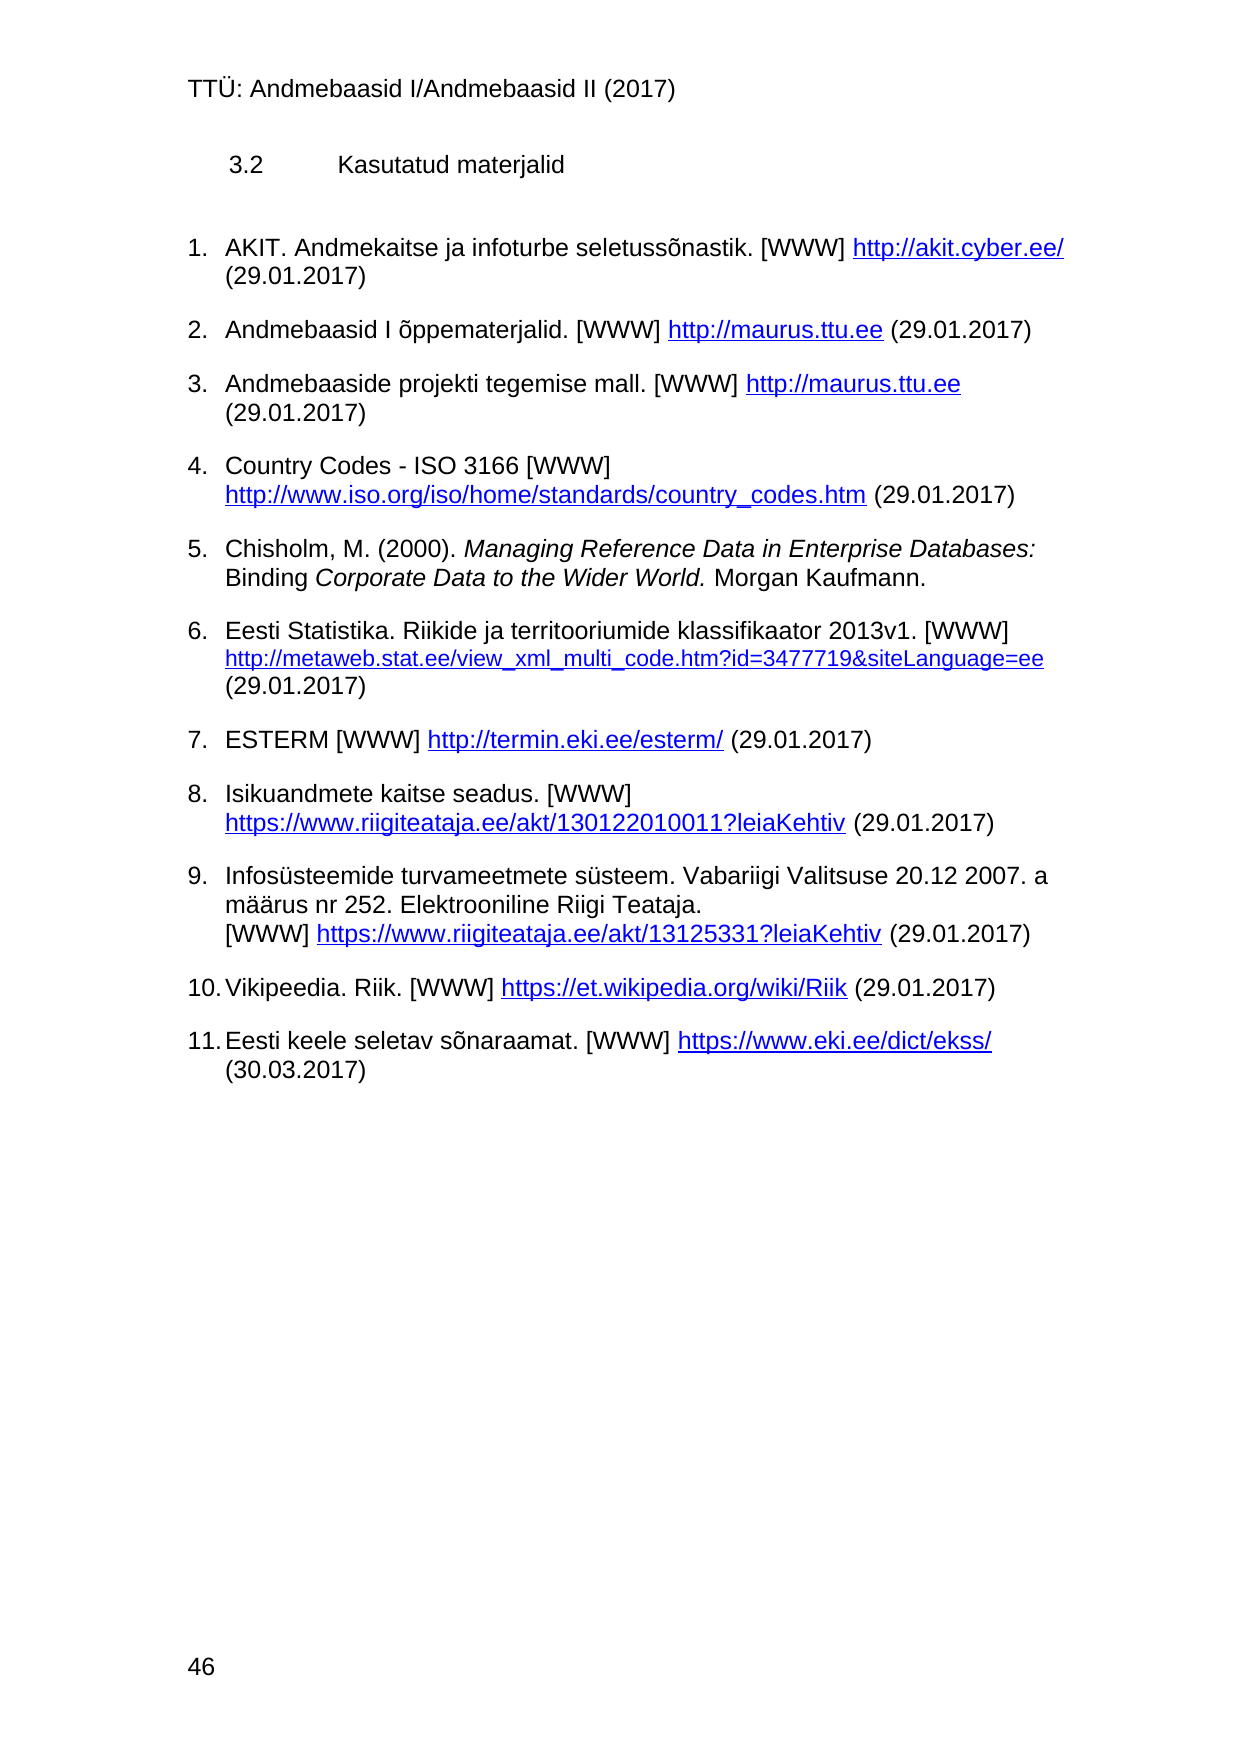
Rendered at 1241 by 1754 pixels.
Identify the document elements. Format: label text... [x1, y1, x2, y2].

list Eesti keele seletav sõnaraamat. [WWW] https://www.eki.ee/dict/ekss/ (30.03.2017) [187, 1026, 1107, 1084]
list ESTERM [WWW] http://termin.eki.ee/esterm/ (29.01.2017) [187, 725, 1107, 754]
subtitle Kaupade funktsionaalse allsüsteemi vajatavate registrite füüsiline disainKasutatud materjalid [228, 150, 1107, 179]
list Chisholm, M. (2000). Managing Reference Data in Enterprise Databases: Binding Corporate Data to the Wider World. Morgan Kaufmann. [187, 534, 1107, 591]
list Vikipeedia. Riik. [WWW] https://et.wikipedia.org/wiki/Riik (29.01.2017) [187, 973, 1107, 1001]
list Infosüsteemide turvameetmete süsteem. Vabariigi Valitsuse 20.12 2007. a määrus nr 252. Elektrooniline Riigi Teataja. [WWW] https://www.riigiteataja.ee/akt/13125331?leiaKehtiv (29.01.2017) [187, 861, 1107, 948]
list AKIT. Andmekaitse ja infoturbe seletussõnastik. [WWW] http://akit.cyber.ee/ (29.01.2017) [187, 232, 1107, 290]
list Andmebaaside projekti tegemise mall. [WWW] http://maurus.ttu.ee (29.01.2017) [187, 369, 1107, 426]
list Country Codes - ISO 3166 [WWW] http://www.iso.org/iso/home/standards/country_codes.htm (29.01.2017) [187, 451, 1107, 509]
list Andmebaasid I õppematerjalid. [WWW] http://maurus.ttu.ee (29.01.2017) [187, 315, 1107, 344]
list Isikuandmete kaitse seadus. [WWW] https://www.riigiteataja.ee/akt/130122010011?leiaKehtiv (29.01.2017) [187, 779, 1107, 836]
list Eesti Statistika. Riikide ja territooriumide klassifikaator 2013v1. [WWW] http://metaweb.stat.ee/view_xml_multi_code.htm?id=3477719&siteLanguage=ee (29.01.2017) [187, 616, 1107, 700]
